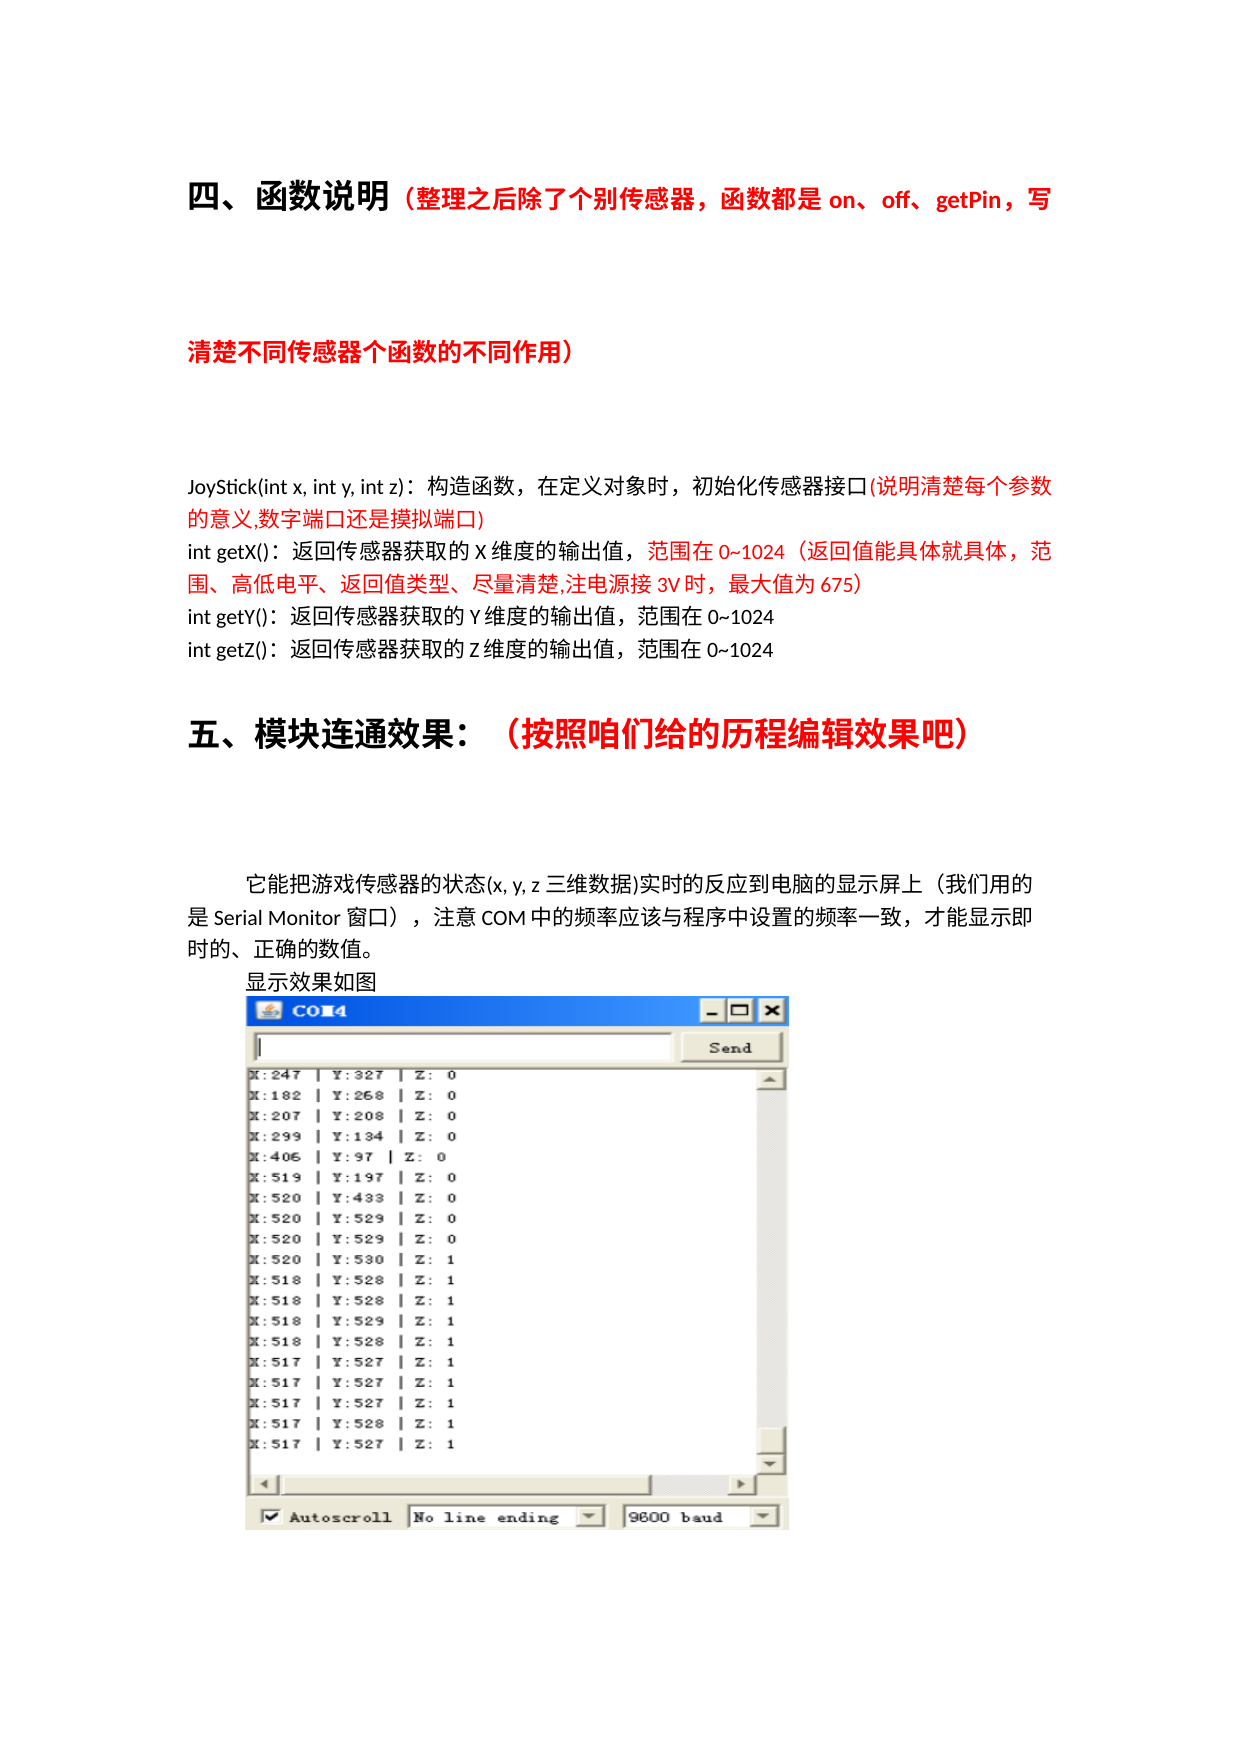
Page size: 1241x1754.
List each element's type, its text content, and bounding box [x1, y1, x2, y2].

subtitle 五、模块连通效果：（按照咱们给的历程编辑效果吧） [187, 699, 1053, 764]
picture [245, 996, 790, 1530]
text int getY()：返回传感器获取的Y维度的输出值，范围在0~1024 [187, 599, 1053, 631]
text 显示效果如图 [187, 964, 1053, 997]
text JoyStick(int x, int y, int z)：构造函数，在定义对象时，初始化传感器接口(说明清楚每个参数的意义,数字端口还是摸拟端口) [187, 469, 1053, 534]
text 它能把游戏传感器的状态(x, y, z 三维数据)实时的反应到电脑的显示屏上（我们用的是Serial Monitor 窗口），注意COM中的频率应该与程序中设置的频率一致，才能显示即时的、正确的数值。 [187, 867, 1053, 964]
subtitle 四、函数说明（整理之后除了个别传感器，函数都是on、off、getPin，写清楚不同传感器个函数的不同作用） [187, 162, 1053, 383]
text int getZ()：返回传感器获取的Z维度的输出值，范围在0~1024 [187, 631, 1053, 664]
text int getX()：返回传感器获取的X维度的输出值，范围在0~1024（返回值能具体就具体，范围、高低电平、返回值类型、尽量清楚,注电源接3V时，最大值为675） [187, 534, 1053, 599]
